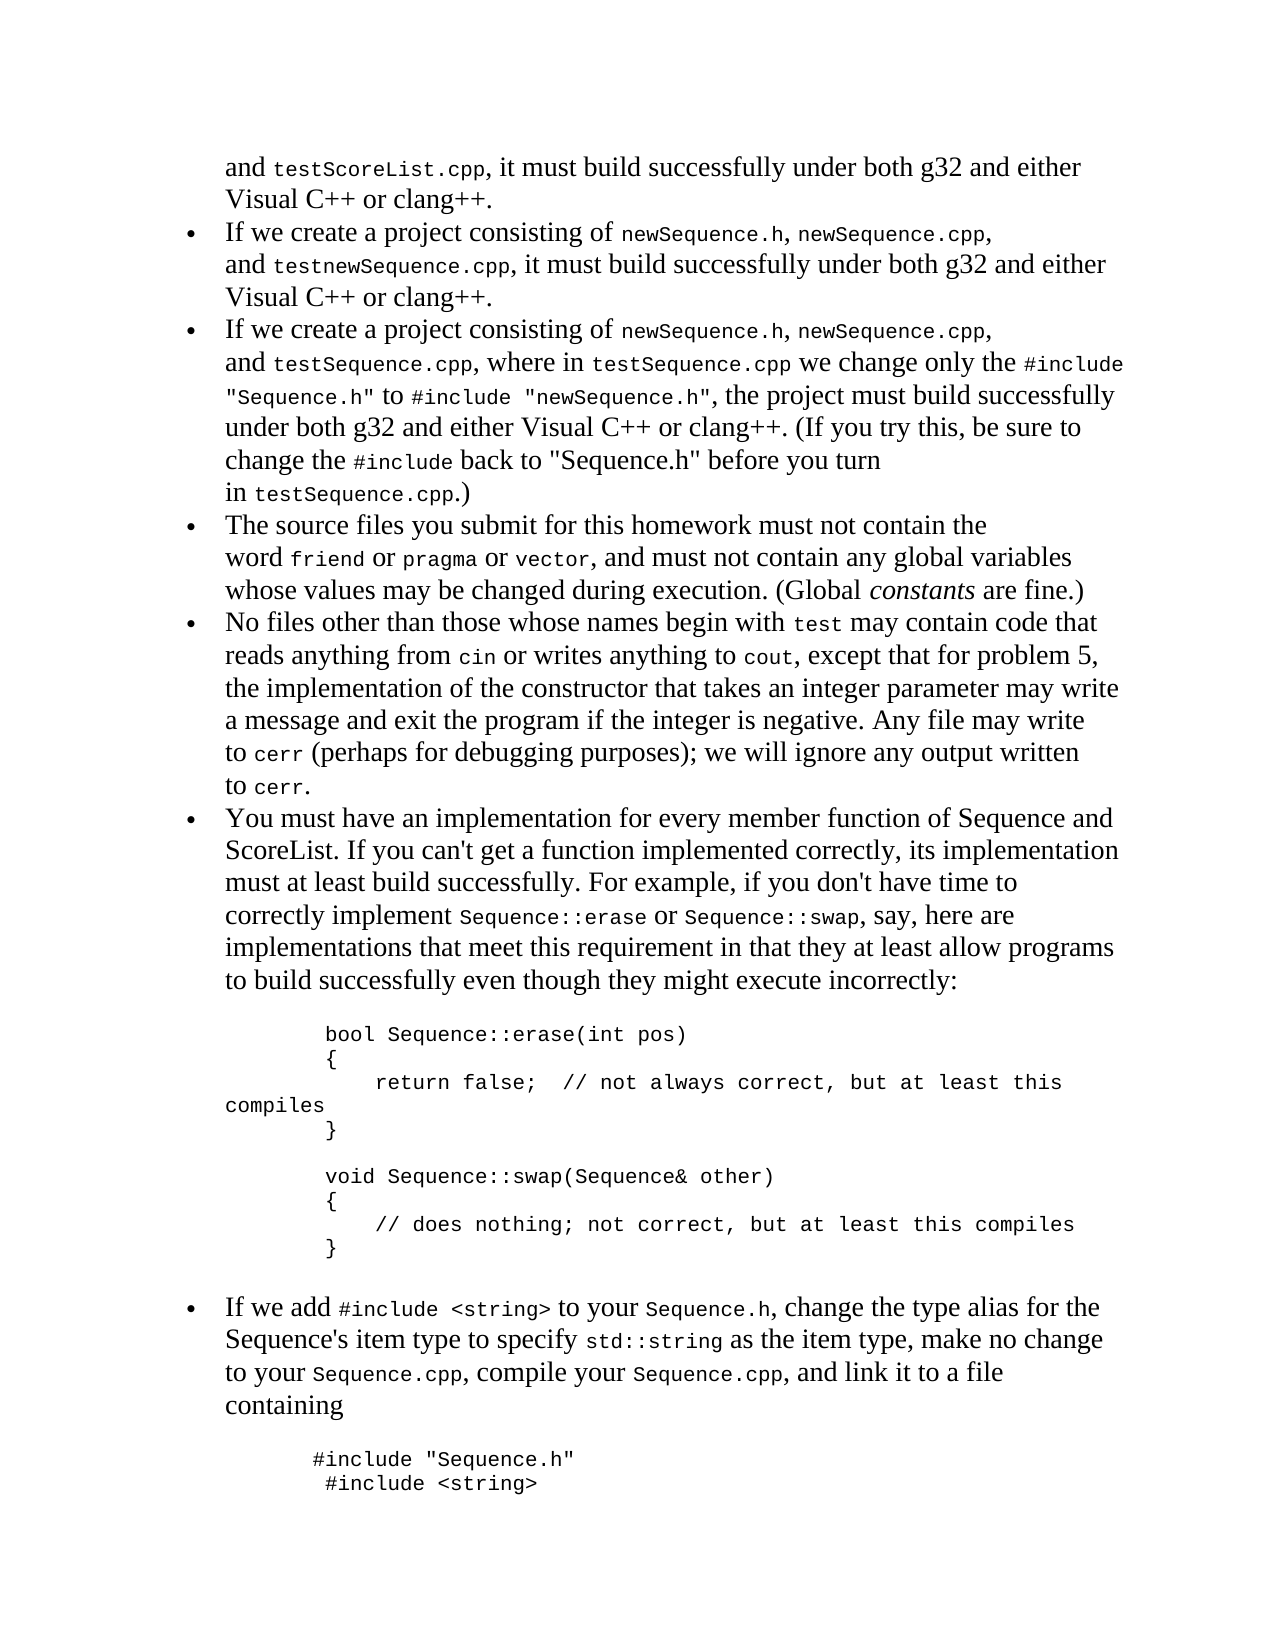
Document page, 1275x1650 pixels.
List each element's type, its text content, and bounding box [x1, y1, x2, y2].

text { [225, 1190, 1125, 1213]
text // does nothing; not correct, but at least this compiles [225, 1213, 1125, 1237]
list If we add #include <string> to your Sequence.h, change the type alias for the Sequence's item type to specify std::string as the item type, make no change to your Sequence.cpp, compile your Sequence.cpp, and link it to a file containing [187, 1290, 1125, 1420]
text #include "Sequence.h" [225, 1449, 1125, 1473]
list You must have an implementation for every member function of Sequence and ScoreList. If you can't get a function implemented correctly, its implementation must at least build successfully. For example, if you don't have time to correctly implement Sequence::erase or Sequence::swap, say, here are implementations that meet this requirement in that they at least allow programs to build successfully even though they might execute incorrectly: [187, 801, 1125, 995]
list No files other than those whose names begin with test may contain code that reads anything from cin or writes anything to cout, except that for problem 5, the implementation of the constructor that takes an integer parameter may write a message and exit the program if the integer is negative. Any file may write to cerr (perhaps for debugging purposes); we will ignore any output written to cerr. [187, 605, 1125, 801]
text void Sequence::swap(Sequence& other) [225, 1166, 1125, 1190]
text #include <string> [225, 1473, 1125, 1497]
list If we create a project consisting of newSequence.h, newSequence.cpp, and testnewSequence.cpp, it must build successfully under both g32 and either Visual C++ or clang++. [187, 215, 1125, 313]
text bool Sequence::erase(int pos) [225, 1024, 1125, 1048]
list The source files you submit for this homework must not contain the word friend or pragma or vector, and must not contain any global variables whose values may be changed during execution. (Global constants are fine.) [187, 508, 1125, 605]
text { [225, 1048, 1125, 1072]
text } [225, 1119, 1125, 1143]
text return false; // not always correct, but at least this compiles [225, 1072, 1125, 1119]
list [187, 150, 1125, 215]
text } [225, 1237, 1125, 1261]
list If we create a project consisting of newSequence.h, newSequence.cpp, and testSequence.cpp, where in testSequence.cpp we change only the #include "Sequence.h" to #include "newSequence.h", the project must build successfully under both g32 and either Visual C++ or clang++. (If you try this, be sure to change the #include back to "Sequence.h" before you turn in testSequence.cpp.) [187, 313, 1125, 508]
